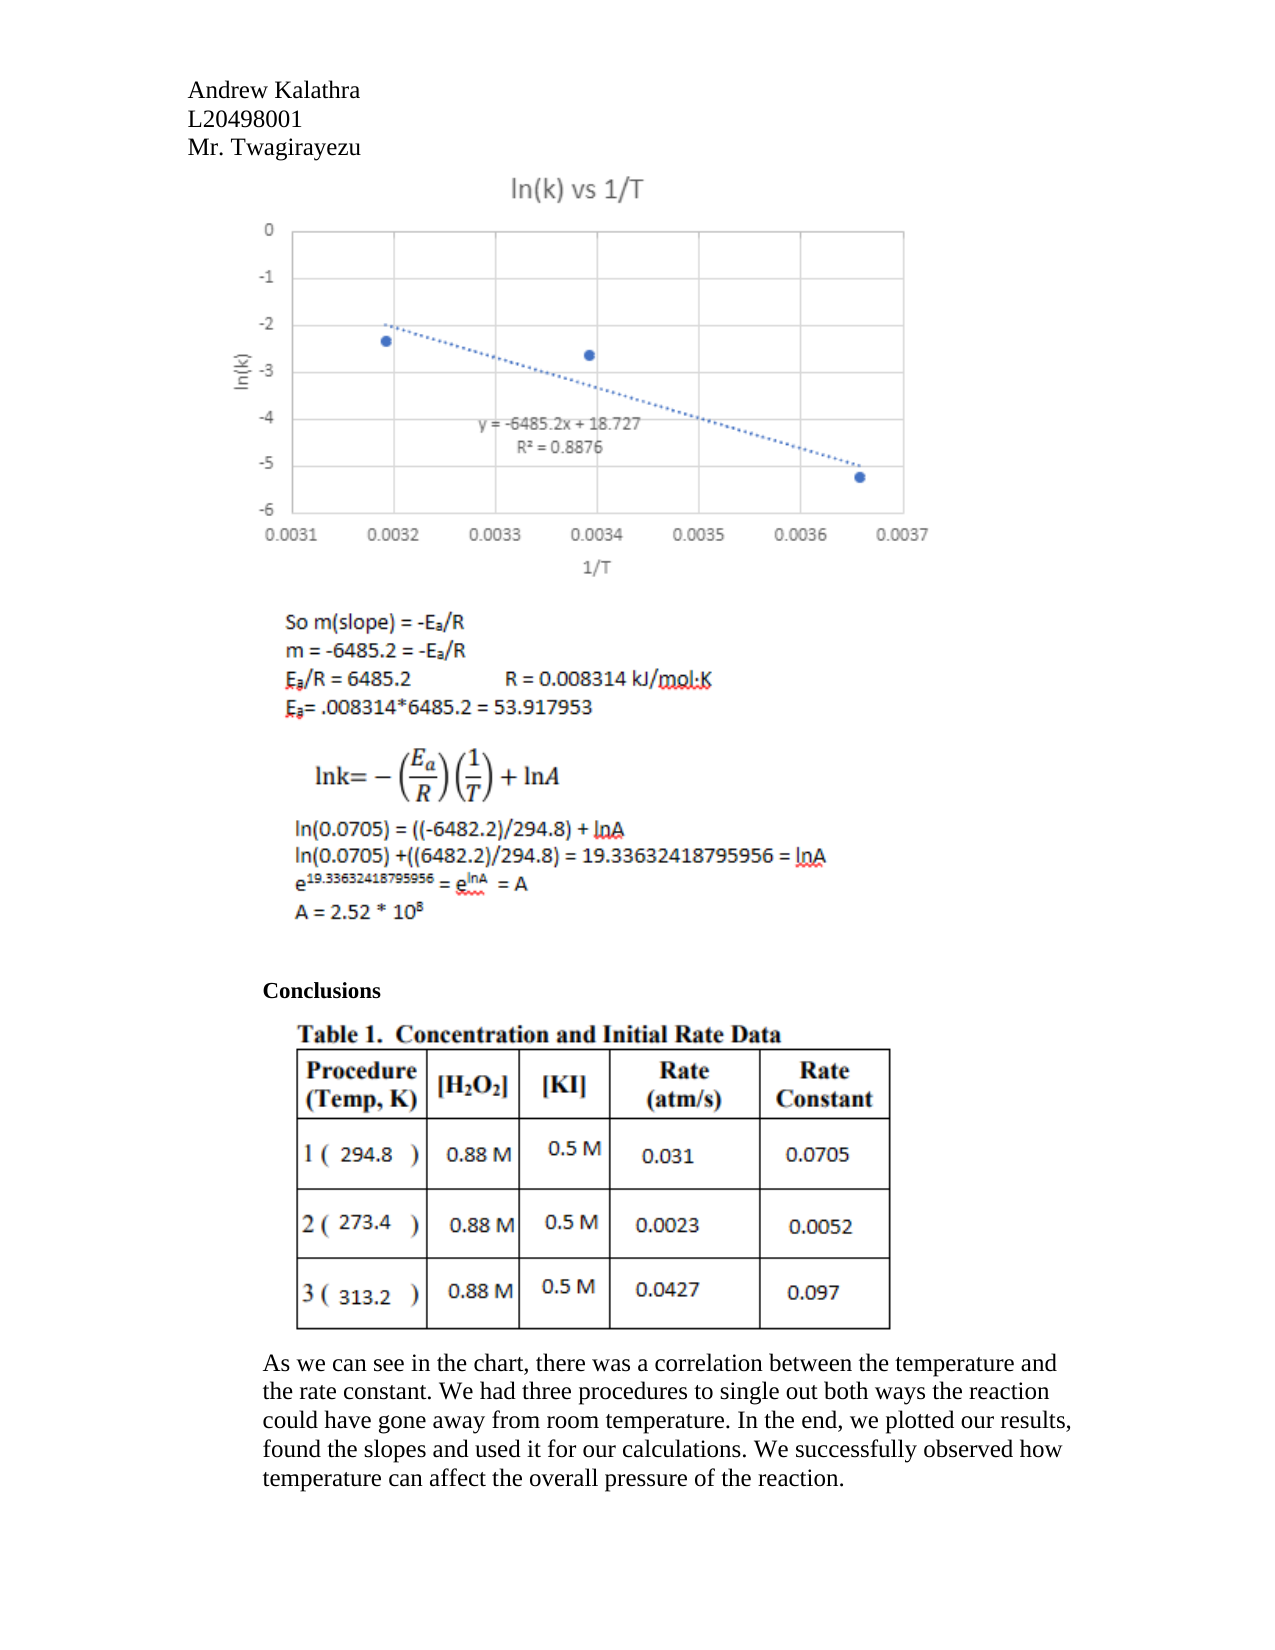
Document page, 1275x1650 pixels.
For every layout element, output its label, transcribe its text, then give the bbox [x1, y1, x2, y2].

text As we can see in the chart, there was a correlation between the temperature and the rate constant. We had three procedures to single out both ways the reaction could have gone away from room temperature. In the end, we plotted our results, found the slopes and used it for our calculations. We successfully observed how temperature can affect the overall pressure of the reaction. [262, 1348, 1087, 1491]
text Conclusions [262, 977, 1087, 1004]
